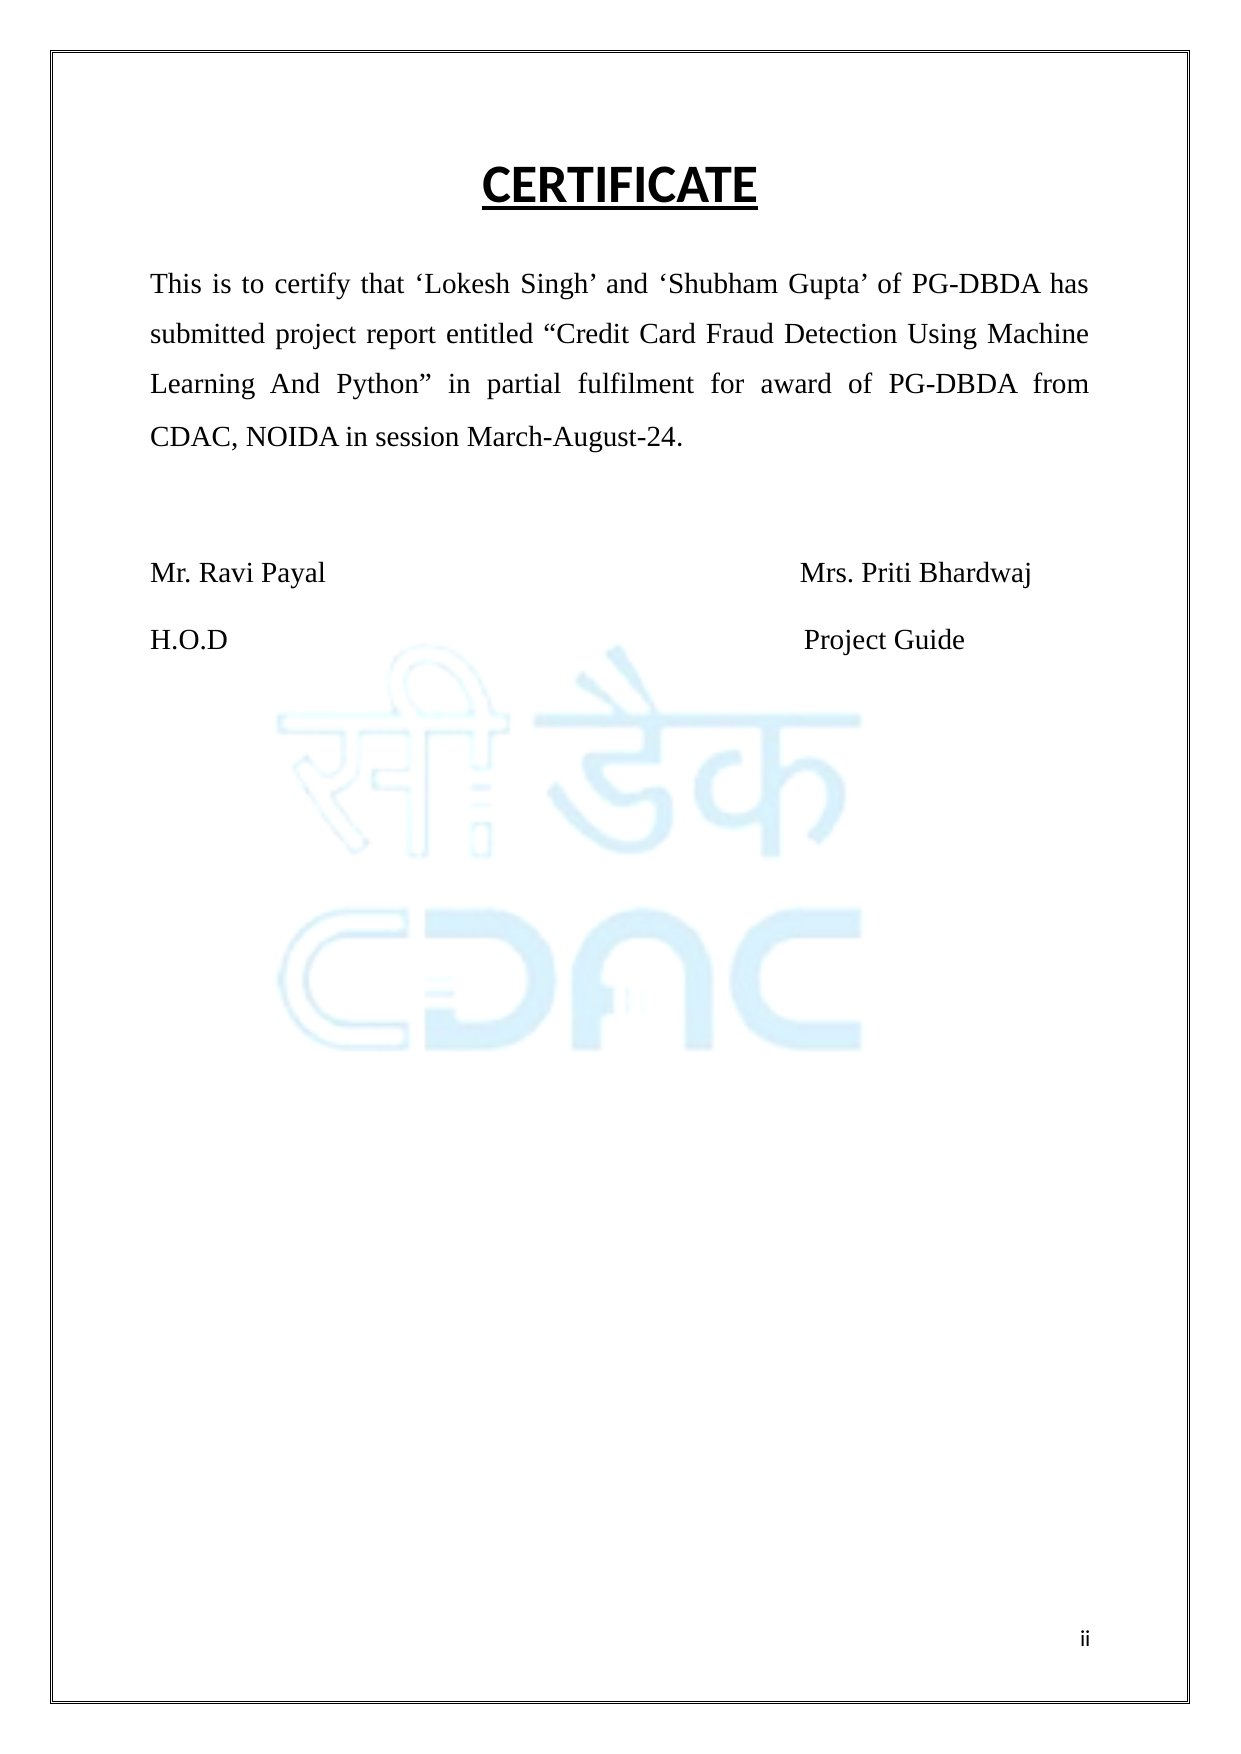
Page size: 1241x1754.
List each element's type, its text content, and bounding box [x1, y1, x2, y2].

text CERTIFICATE [150, 150, 1090, 216]
text This is to certify that ‘Lokesh Singh’ and ‘Shubham Gupta’ of PG-DBDA has submitted project report entitled “Credit Card Fraud Detection Using Machine Learning And Python” in partial fulfilment for award of PG-DBDA from CDAC, NOIDA in session March-August-24. [150, 266, 1090, 453]
text H.O.D Project Guide [150, 622, 1090, 655]
text Mr. Ravi Payal Mrs. Priti Bhardwaj [150, 555, 1090, 588]
